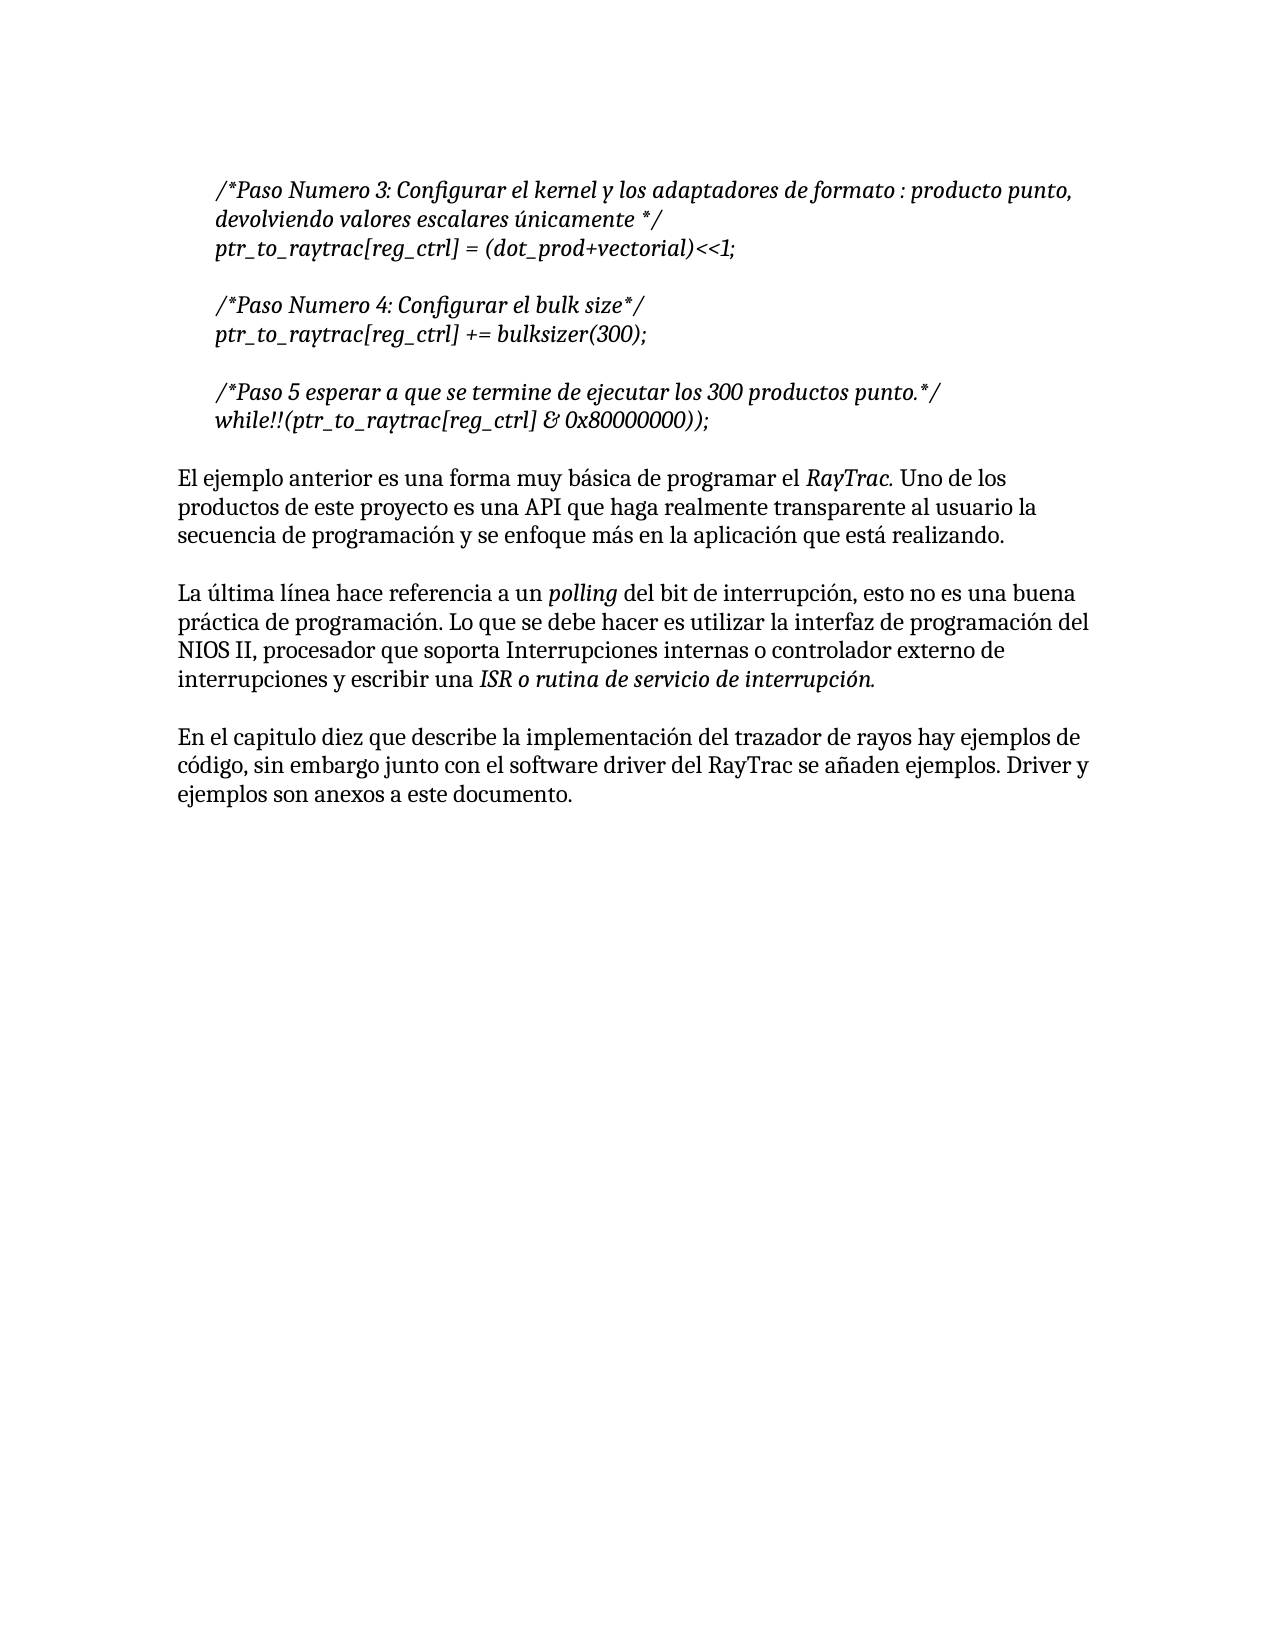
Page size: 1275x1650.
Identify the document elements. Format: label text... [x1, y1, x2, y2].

list /*Paso Numero 3: Configurar el kernel y los adaptadores de formato : producto punto, devolviendo valores escalares únicamente */ [215, 176, 1098, 234]
text El ejemplo anterior es una forma muy básica de programar el RayTrac. Uno de los productos de este proyecto es una API que haga realmente transparente al usuario la secuencia de programación y se enfoque más en la aplicación que está realizando. [177, 464, 1098, 550]
text En el capitulo diez que describe la implementación del trazador de rayos hay ejemplos de código, sin embargo junto con el software driver del RayTrac se añaden ejemplos. Driver y ejemplos son anexos a este documento. [177, 723, 1098, 809]
list while!!(ptr_to_raytrac[reg_ctrl] & 0x80000000)); [215, 406, 1098, 435]
list /*Paso 5 esperar a que se termine de ejecutar los 300 productos punto.*/ [215, 378, 1098, 406]
list /*Paso Numero 4: Configurar el bulk size*/ [215, 291, 1098, 320]
list ptr_to_raytrac[reg_ctrl] += bulksizer(300); [215, 320, 1098, 349]
list ptr_to_raytrac[reg_ctrl] = (dot_prod+vectorial)<<1; [215, 234, 1098, 263]
text La última línea hace referencia a un polling del bit de interrupción, esto no es una buena práctica de programación. Lo que se debe hacer es utilizar la interfaz de programación del NIOS II, procesador que soporta Interrupciones internas o controlador externo de interrupciones y escribir una ISR o rutina de servicio de interrupción. [177, 579, 1098, 694]
